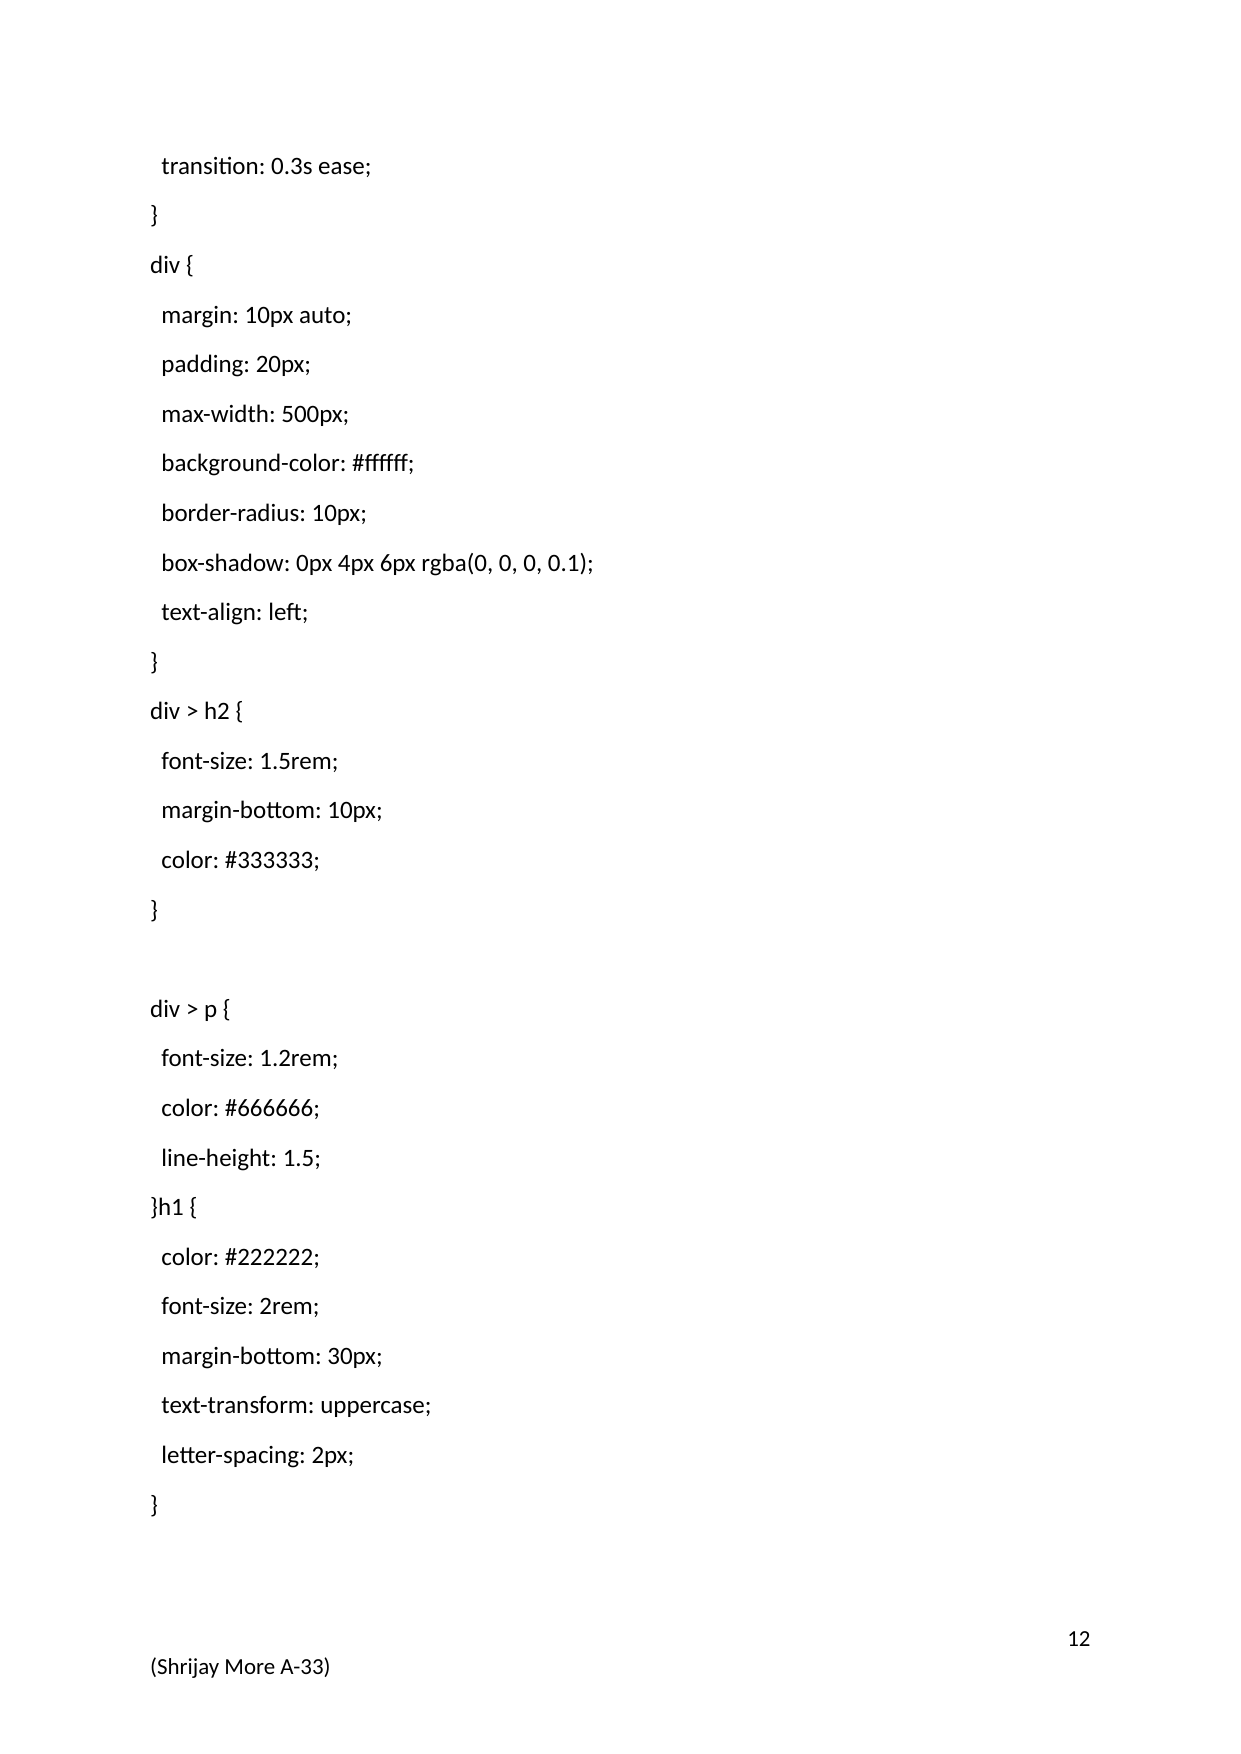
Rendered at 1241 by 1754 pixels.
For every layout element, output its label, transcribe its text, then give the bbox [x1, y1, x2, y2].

text line-height: 1.5; [150, 1142, 1090, 1172]
text font-size: 1.2rem; [150, 1042, 1090, 1073]
text background-color: #ffffff; [150, 447, 1090, 478]
text } [150, 894, 1090, 924]
text color: #333333; [150, 844, 1090, 875]
text div > h2 { [150, 695, 1090, 726]
text letter-spacing: 2px; [150, 1439, 1090, 1470]
text color: #666666; [150, 1092, 1090, 1123]
text } [150, 646, 1090, 676]
text text-align: left; [150, 596, 1090, 627]
text } [150, 199, 1090, 230]
text border-radius: 10px; [150, 497, 1090, 528]
text max-width: 500px; [150, 398, 1090, 428]
text margin-bottom: 30px; [150, 1340, 1090, 1371]
text font-size: 2rem; [150, 1290, 1090, 1321]
text text-transform: uppercase; [150, 1389, 1090, 1420]
text }h1 { [150, 1191, 1090, 1222]
text margin: 10px auto; [150, 299, 1090, 329]
text } [150, 1489, 1090, 1519]
text margin-bottom: 10px; [150, 794, 1090, 825]
text font-size: 1.5rem; [150, 745, 1090, 776]
text box-shadow: 0px 4px 6px rgba(0, 0, 0, 0.1); [150, 547, 1090, 577]
text div > p { [150, 993, 1090, 1023]
text color: #222222; [150, 1241, 1090, 1271]
text transition: 0.3s ease; [150, 150, 1090, 181]
text div { [150, 249, 1090, 280]
text padding: 20px; [150, 348, 1090, 379]
